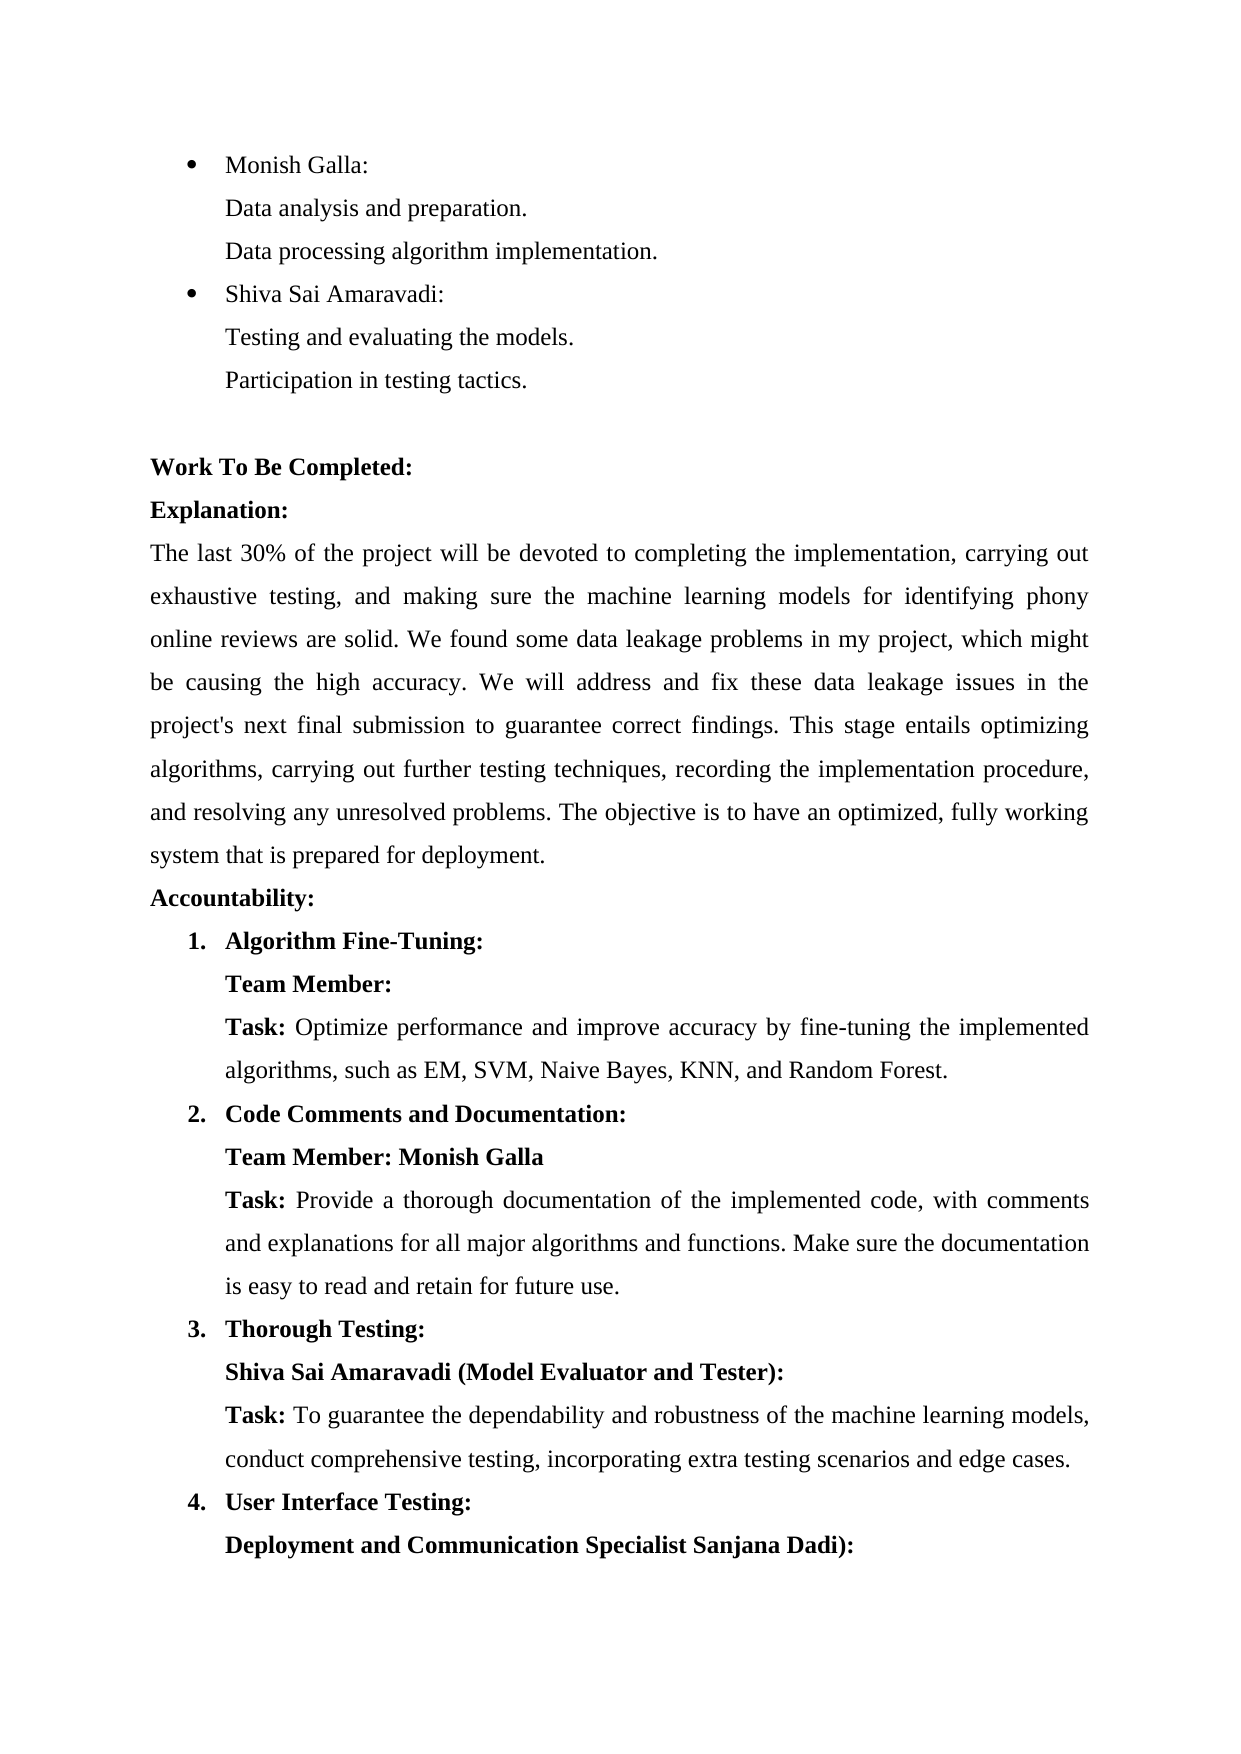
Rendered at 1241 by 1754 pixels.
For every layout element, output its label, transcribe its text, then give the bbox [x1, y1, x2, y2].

text Data analysis and preparation. [225, 193, 1090, 222]
text The last 30% of the project will be devoted to completing the implementation, carrying out exhaustive testing, and making sure the machine learning models for identifying phony online reviews are solid. We found some data leakage problems in my project, which might be causing the high accuracy. We will address and fix these data leakage issues in the project's next final submission to guarantee correct findings. This stage entails optimizing algorithms, carrying out further testing techniques, recording the implementation procedure, and resolving any unresolved problems. The objective is to have an optimized, fully working system that is prepared for deployment. [150, 538, 1090, 869]
text Accountability: [150, 883, 1090, 912]
text Participation in testing tactics. [225, 366, 1090, 394]
text Data processing algorithm implementation. [225, 236, 1090, 265]
text Task: To guarantee the dependability and robustness of the machine learning models, conduct comprehensive testing, incorporating extra testing scenarios and edge cases. [225, 1401, 1090, 1472]
text Team Member: Monish Galla [225, 1142, 1090, 1171]
list Code Comments and Documentation: [187, 1099, 1090, 1127]
list Algorithm Fine-Tuning: [187, 926, 1090, 955]
text Shiva Sai Amaravadi (Model Evaluator and Tester): [225, 1357, 1090, 1386]
list Shiva Sai Amaravadi: [187, 279, 1090, 308]
list User Interface Testing: [187, 1487, 1090, 1516]
text Team Member: [225, 969, 1090, 998]
text Task: Optimize performance and improve accuracy by fine-tuning the implemented algorithms, such as EM, SVM, Naive Bayes, KNN, and Random Forest. [225, 1012, 1090, 1084]
list Thorough Testing: [187, 1314, 1090, 1343]
list Monish Galla: [187, 150, 1090, 179]
text Explanation: [150, 495, 1090, 524]
text Deployment and Communication Specialist Sanjana Dadi): [225, 1530, 1090, 1559]
text Testing and evaluating the models. [225, 322, 1090, 351]
text Work To Be Completed: [150, 452, 1090, 481]
text Task: Provide a thorough documentation of the implemented code, with comments and explanations for all major algorithms and functions. Make sure the documentation is easy to read and retain for future use. [225, 1185, 1090, 1300]
